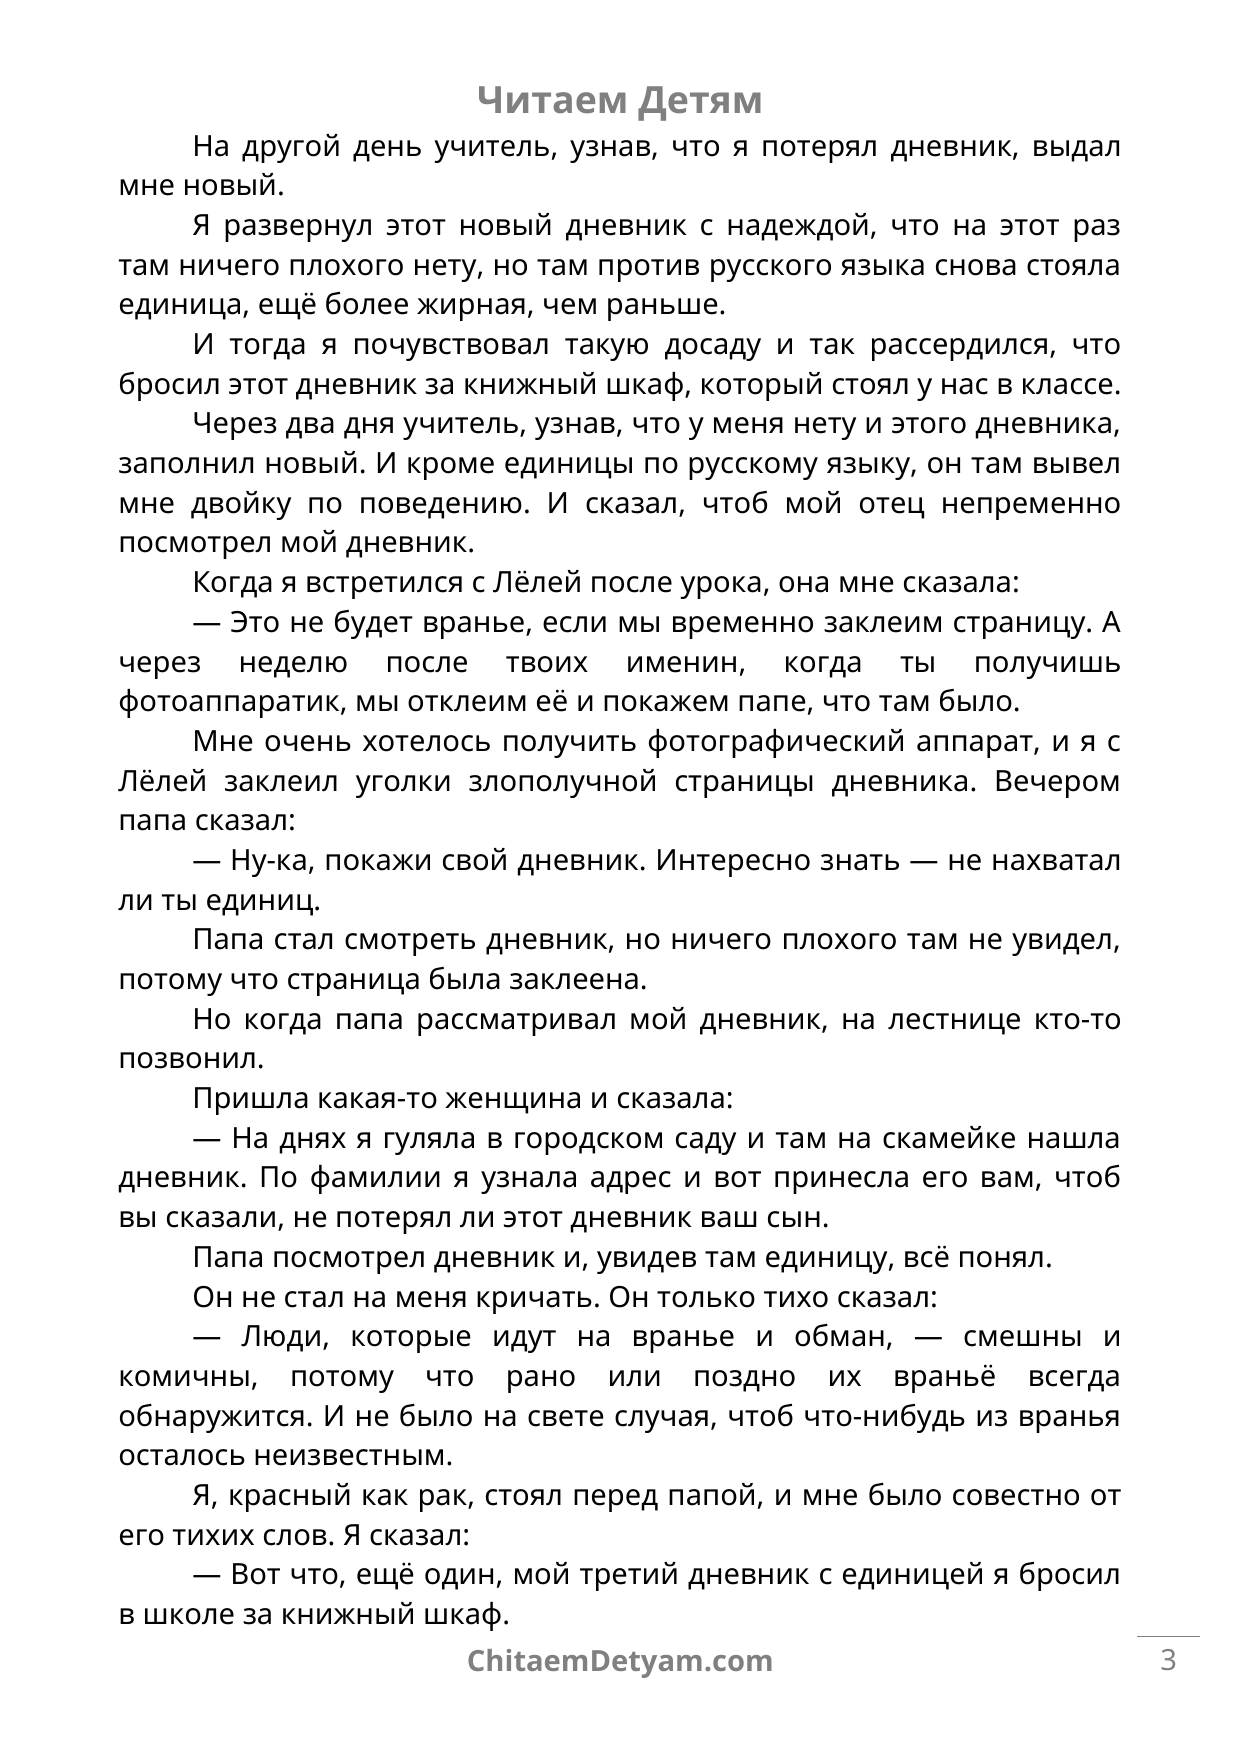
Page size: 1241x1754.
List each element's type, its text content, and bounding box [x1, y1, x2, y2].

text — Люди, которые идут на вранье и обман, — смешны и комичны, потому что рано или поздно их враньё всегда обнаружится. И не было на свете случая, чтоб что-нибудь из вранья осталось неизвестным. [118, 1316, 1122, 1474]
text Папа стал смотреть дневник, но ничего плохого там не увидел, потому что страница была заклеена. [118, 919, 1122, 998]
text Но когда папа рассматривал мой дневник, на лестнице кто-то позвонил. [118, 998, 1122, 1077]
text — На днях я гуляла в городском саду и там на скамейке нашла дневник. По фамилии я узнала адрес и вот принесла его вам, чтоб вы сказали, не потерял ли этот дневник ваш сын. [118, 1117, 1122, 1236]
text — Вот что, ещё один, мой третий дневник с единицей я бросил в школе за книжный шкаф. [118, 1554, 1122, 1633]
text Через два дня учитель, узнав, что у меня нету и этого дневника, заполнил новый. И кроме единицы по русскому языку, он там вывел мне двойку по поведению. И сказал, чтоб мой отец непременно посмотрел мой дневник. [118, 403, 1122, 561]
text Я развернул этот новый дневник с надеждой, что на этот раз там ничего плохого нету, но там против русского языка снова стояла единица, ещё более жирная, чем раньше. [118, 204, 1122, 323]
text На другой день учитель, узнав, что я потерял дневник, выдал мне новый. [118, 125, 1122, 204]
text Он не стал на меня кричать. Он только тихо сказал: [118, 1276, 1122, 1316]
text Папа посмотрел дневник и, увидев там единицу, всё понял. [118, 1236, 1122, 1276]
text Пришла какая-то женщина и сказала: [118, 1077, 1122, 1117]
text — Это не будет вранье, если мы временно заклеим страницу. А через неделю после твоих именин, когда ты получишь фотоаппаратик, мы отклеим её и покажем папе, что там было. [118, 601, 1122, 720]
text Когда я встретился с Лёлей после урока, она мне сказала: [118, 561, 1122, 601]
text Я, красный как рак, стоял перед папой, и мне было совестно от его тихих слов. Я сказал: [118, 1474, 1122, 1554]
text И тогда я почувствовал такую досаду и так рассердился, что бросил этот дневник за книжный шкаф, который стоял у нас в классе. [118, 323, 1122, 403]
text Мне очень хотелось получить фотографический аппарат, и я с Лёлей заклеил уголки злополучной страницы дневника. Вечером папа сказал: [118, 720, 1122, 839]
text — Ну-ка, покажи свой дневник. Интересно знать — не нахватал ли ты единиц. [118, 839, 1122, 919]
